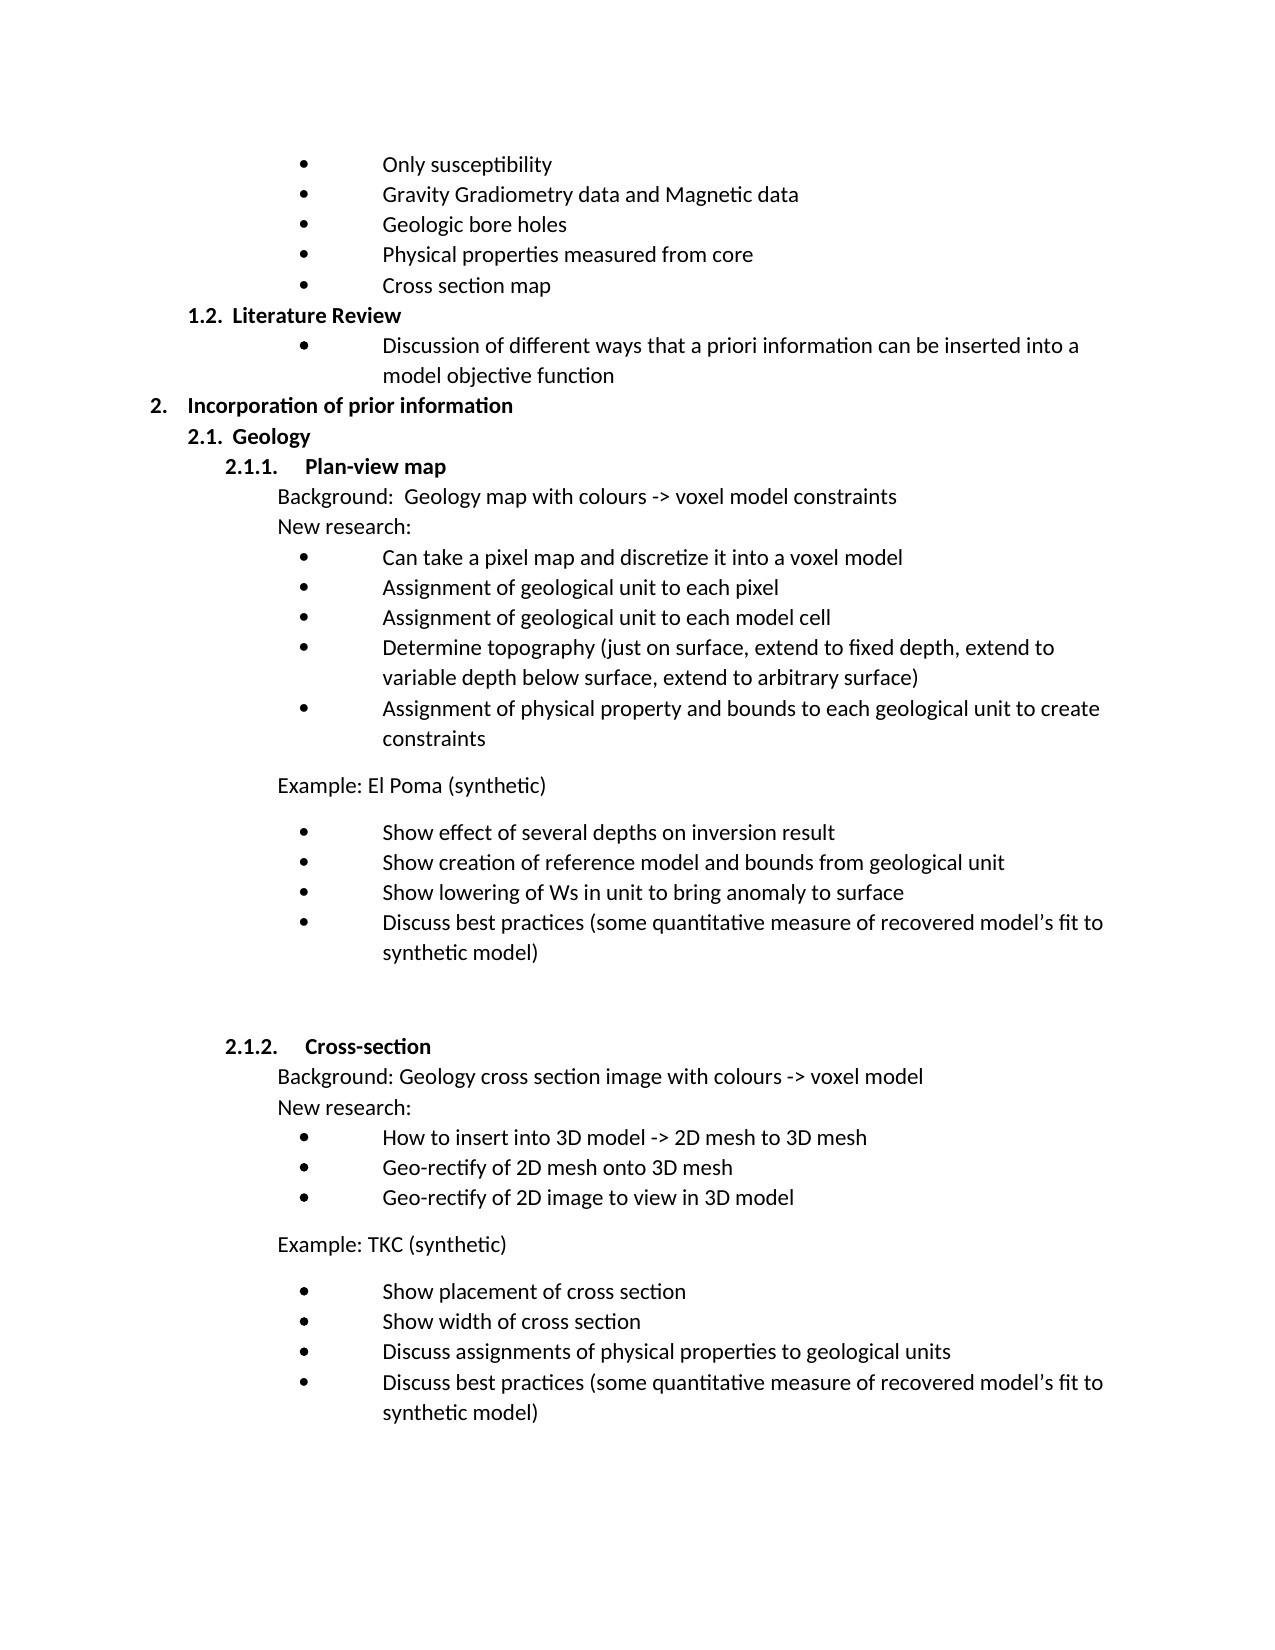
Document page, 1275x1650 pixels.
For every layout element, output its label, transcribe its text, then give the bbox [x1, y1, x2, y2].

list Physical properties measured from core [300, 241, 1125, 269]
list Geologic bore holes [300, 210, 1125, 238]
list Only susceptibility [300, 150, 1125, 178]
list Show creation of reference model and bounds from geological unit [300, 848, 1125, 876]
text Example: TKC (synthetic) [202, 1230, 1125, 1258]
list Cross section map [300, 271, 1125, 299]
list Can take a pixel map and discretize it into a voxel model [300, 543, 1125, 571]
list Assignment of geological unit to each model cell [300, 603, 1125, 631]
list Cross-section Background: Geology cross section image with colours -> voxel model New research: [225, 1032, 1125, 1121]
list Assignment of geological unit to each pixel [300, 573, 1125, 601]
list Show placement of cross section [300, 1277, 1125, 1305]
list Geo-rectify of 2D mesh onto 3D mesh [300, 1153, 1125, 1181]
list Gravity Gradiometry data and Magnetic data [300, 180, 1125, 208]
list Assignment of physical property and bounds to each geological unit to create constraints [300, 694, 1125, 752]
text Example: El Poma (synthetic) [202, 771, 1125, 799]
list Discuss best practices (some quantitative measure of recovered model’s fit to synthetic model) [300, 908, 1125, 967]
list Geo-rectify of 2D image to view in 3D model [300, 1183, 1125, 1211]
list Plan-view map Background: Geology map with colours -> voxel model constraints New research: [225, 452, 1125, 541]
list Literature Review [187, 301, 1125, 329]
list Discussion of different ways that a priori information can be inserted into a model objective function [300, 331, 1125, 389]
list Discuss best practices (some quantitative measure of recovered model’s fit to synthetic model) [300, 1368, 1125, 1426]
list Show width of cross section [300, 1307, 1125, 1335]
list Show lowering of Ws in unit to bring anomaly to surface [300, 878, 1125, 906]
list Geology [187, 422, 1125, 450]
list Incorporation of prior information [150, 392, 1125, 420]
list Discuss assignments of physical properties to geological units [300, 1337, 1125, 1366]
list Determine topography (just on surface, extend to fixed depth, extend to variable depth below surface, extend to arbitrary surface) [300, 633, 1125, 692]
list Show effect of several depths on inversion result [300, 818, 1125, 846]
list How to insert into 3D model -> 2D mesh to 3D mesh [300, 1123, 1125, 1151]
